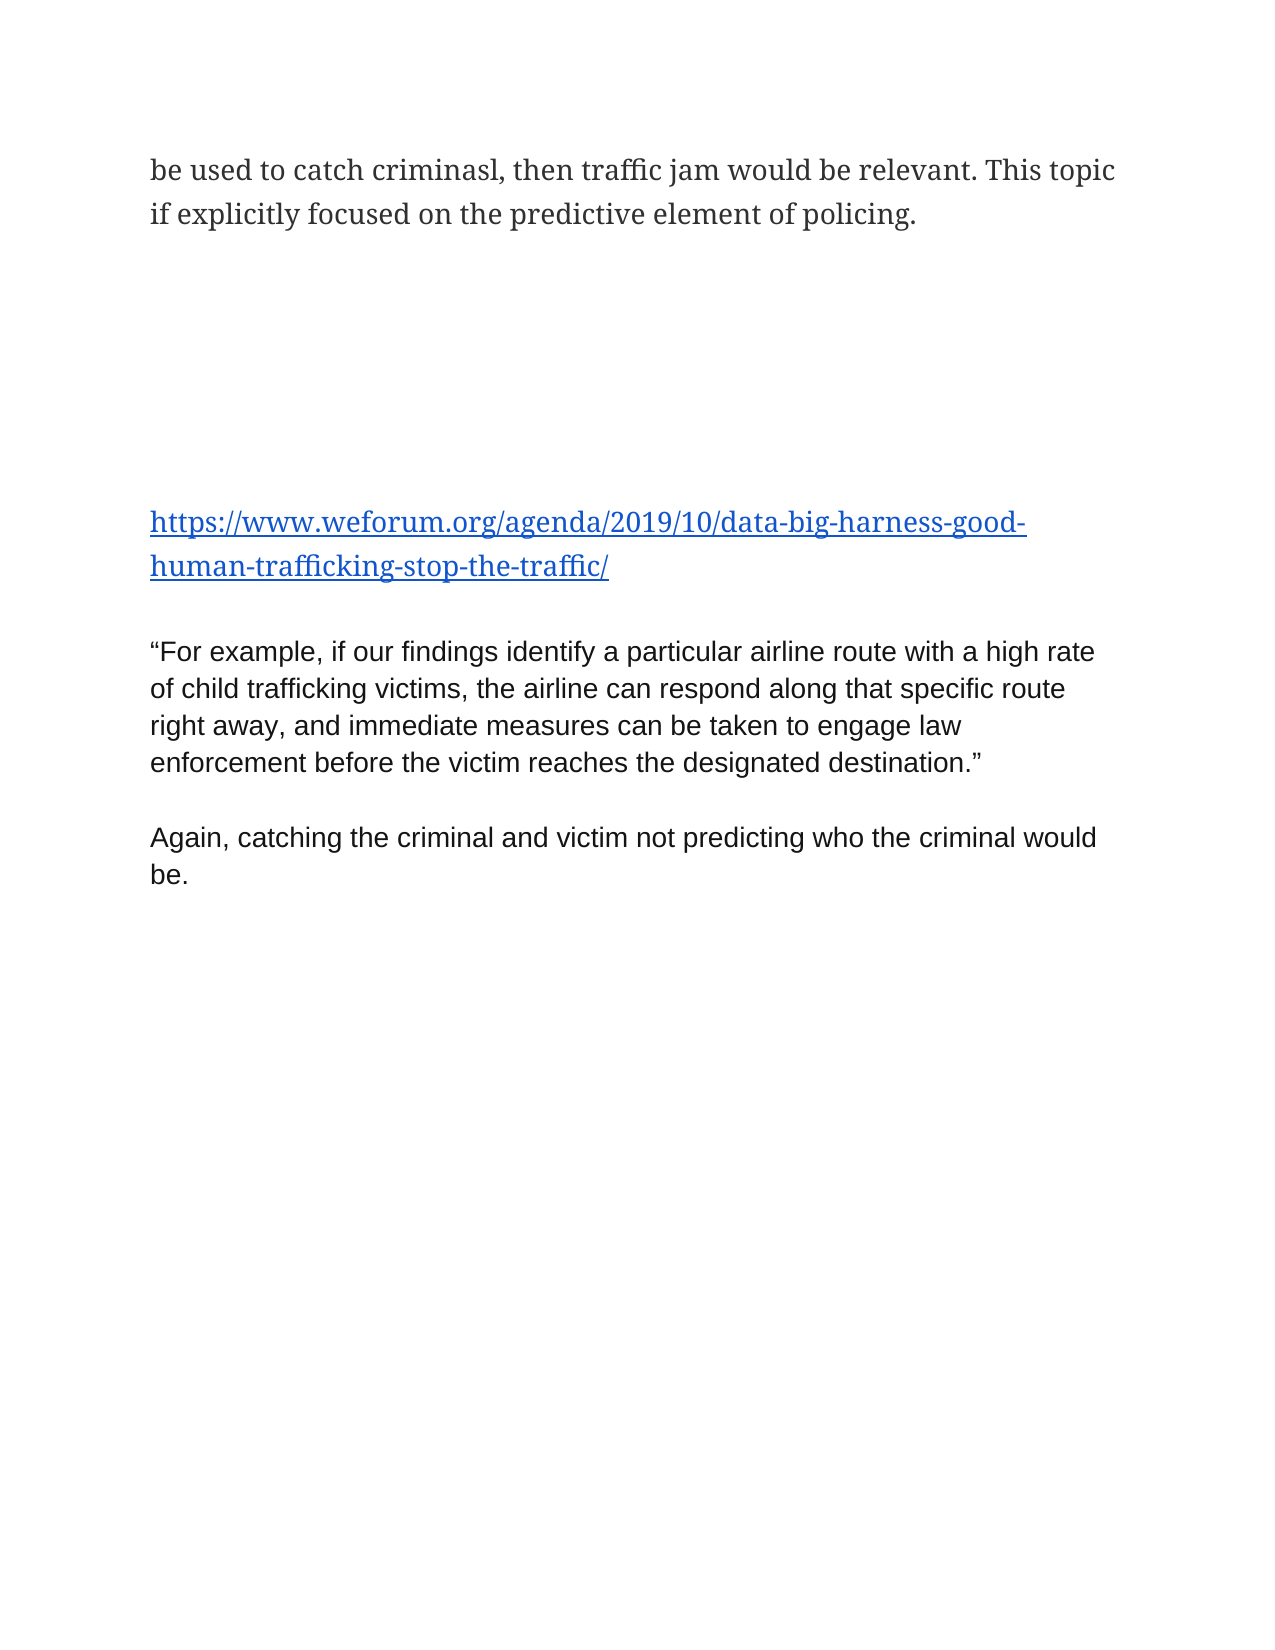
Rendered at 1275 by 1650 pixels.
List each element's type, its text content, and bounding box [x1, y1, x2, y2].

text “For example, if our findings identify a particular airline route with a high rate of child trafficking victims, the airline can respond along that specific route right away, and immediate measures can be taken to engage law enforcement before the victim reaches the designated destination.” [150, 635, 1125, 779]
text Again, catching the criminal and victim not predicting who the criminal would be. [150, 821, 1125, 890]
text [150, 150, 1125, 232]
text https://www.weforum.org/agenda/2019/10/data-big-harness-good-human-trafficking-stop-the-traffic/ [150, 502, 1125, 585]
